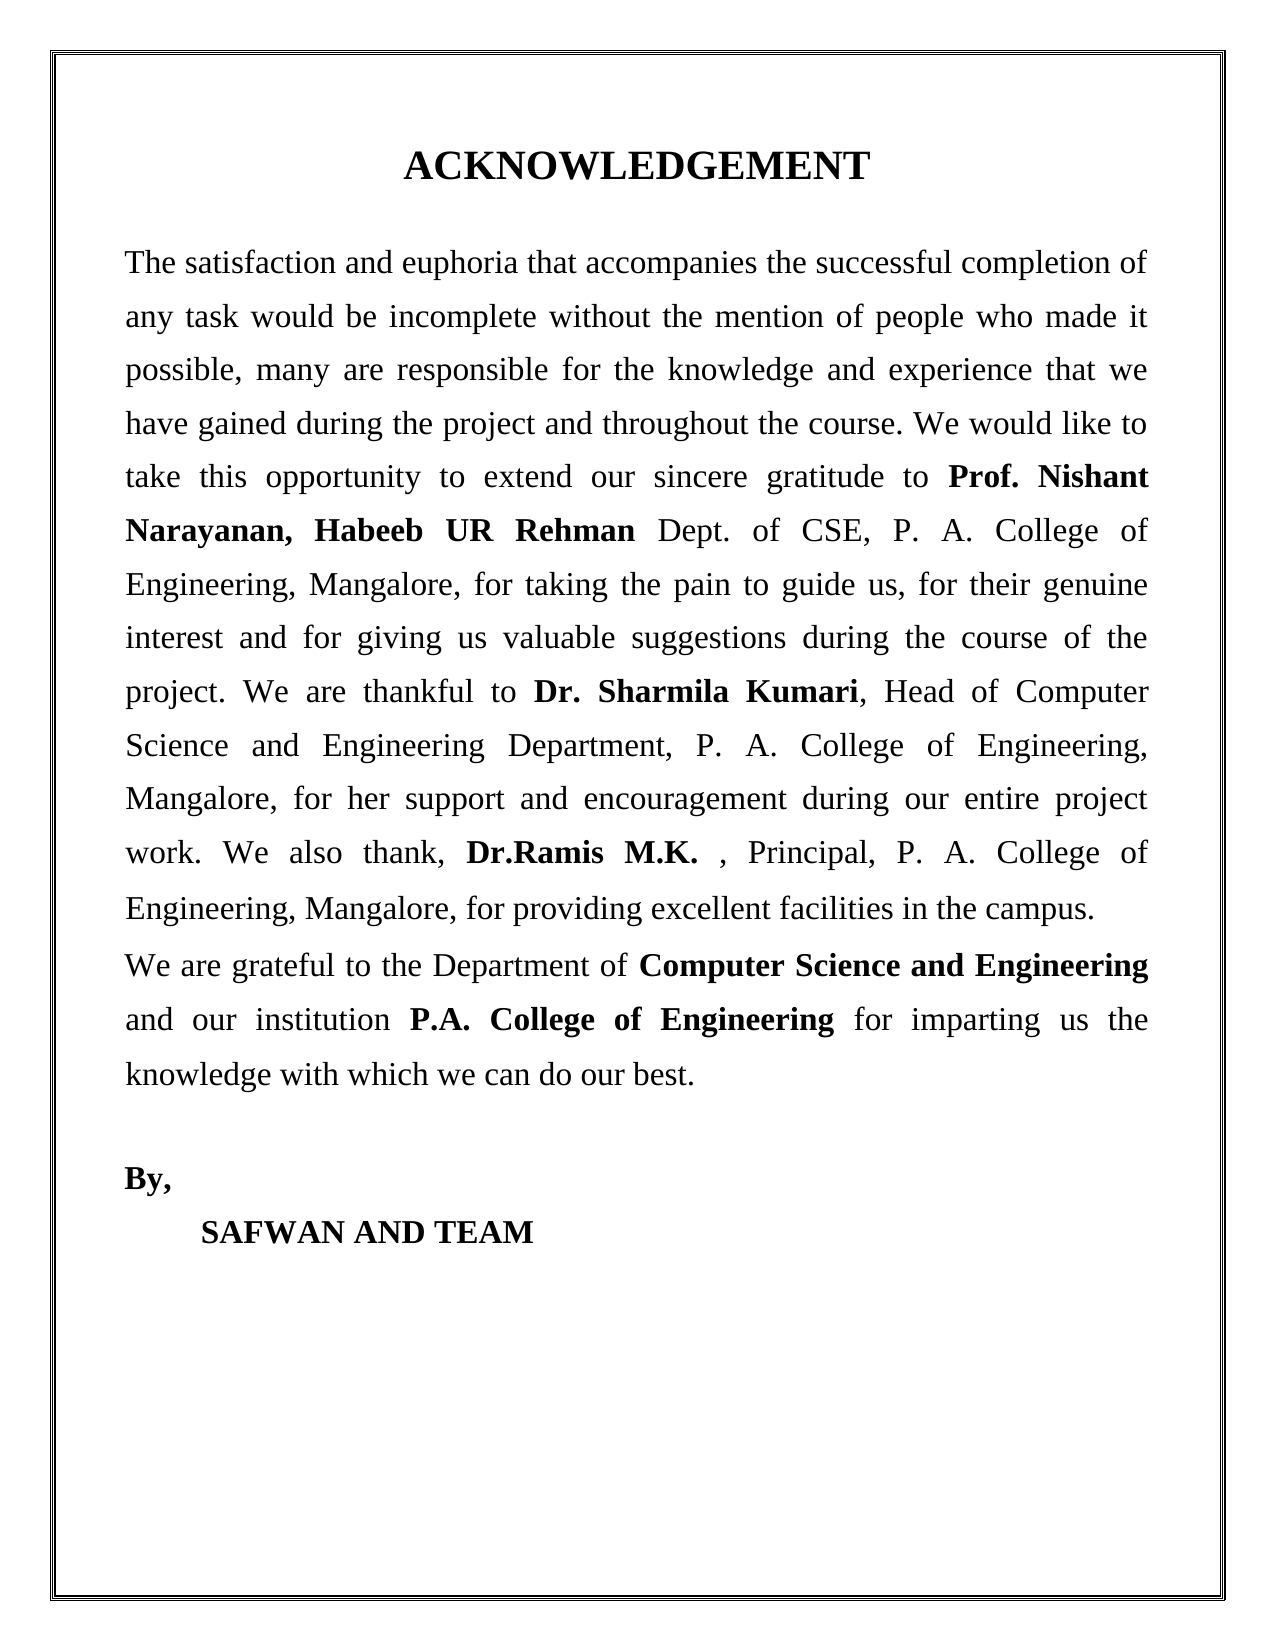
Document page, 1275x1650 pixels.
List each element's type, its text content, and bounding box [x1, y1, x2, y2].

text By, [124, 1158, 1149, 1196]
text SAFWAN AND TEAM [126, 1212, 1149, 1250]
text We are grateful to the Department of Computer Science and Engineering and our institution P.A. College of Engineering for imparting us the knowledge with which we can do our best. [124, 945, 1149, 1094]
text The satisfaction and euphoria that accompanies the successful completion of any task would be incomplete without the mention of people who made it possible, many are responsible for the knowledge and experience that we have gained during the project and throughout the course. We would like to take this opportunity to extend our sincere gratitude to Prof. Nishant Narayanan, Habeeb UR Rehman Dept. of CSE, P. A. College of Engineering, Mangalore, for taking the pain to guide us, for their genuine interest and for giving us valuable suggestions during the course of the project. We are thankful to Dr. Sharmila Kumari, Head of Computer Science and Engineering Department, P. A. College of Engineering, Mangalore, for her support and encouragement during our entire project work. We also thank, Dr.Ramis M.K. , Principal, P. A. College of Engineering, Mangalore, for providing excellent facilities in the campus. [124, 242, 1149, 928]
subtitle ACKNOWLEDGEMENT [126, 141, 1148, 189]
